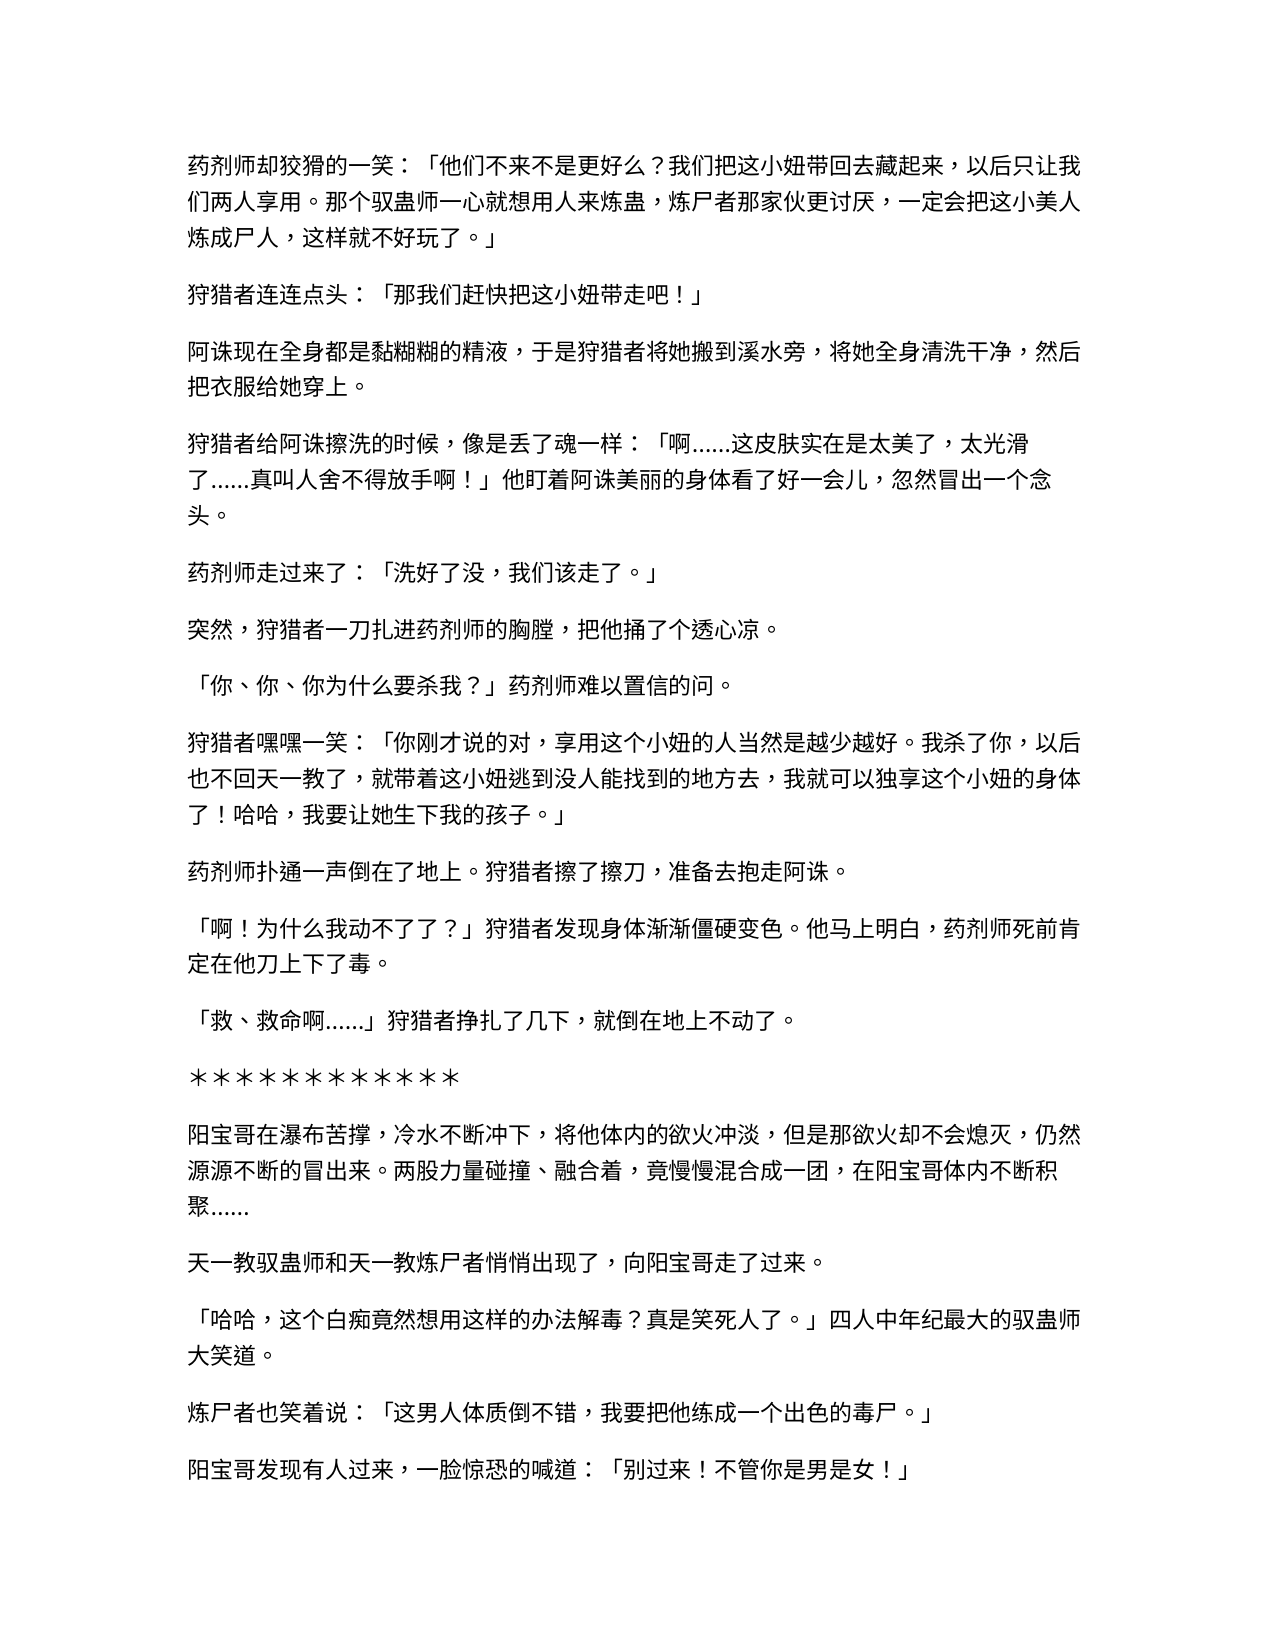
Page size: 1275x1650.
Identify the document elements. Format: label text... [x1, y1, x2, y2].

text ＊＊＊＊＊＊＊＊＊＊＊＊ [187, 1062, 1087, 1093]
text 炼尸者也笑着说：「这男人体质倒不错，我要把他练成一个出色的毒尸。」 [187, 1397, 1087, 1428]
text 「啊！为什么我动不了了？」狩猎者发现身体渐渐僵硬变色。他马上明白，药剂师死前肯定在他刀上下了毒。 [187, 912, 1087, 980]
text 阳宝哥在瀑布苦撑，冷水不断冲下，将他体内的欲火冲淡，但是那欲火却不会熄灭，仍然源源不断的冒出来。两股力量碰撞、融合着，竟慢慢混合成一团，在阳宝哥体内不断积聚…… [187, 1119, 1087, 1222]
text 药剂师却狡猾的一笑：「他们不来不是更好么？我们把这小妞带回去藏起来，以后只让我们两人享用。那个驭蛊师一心就想用人来炼蛊，炼尸者那家伙更讨厌，一定会把这小美人炼成尸人，这样就不好玩了。」 [187, 150, 1087, 253]
text 狩猎者嘿嘿一笑：「你刚才说的对，享用这个小妞的人当然是越少越好。我杀了你，以后也不回天一教了，就带着这小妞逃到没人能找到的地方去，我就可以独享这个小妞的身体了！哈哈，我要让她生下我的孩子。」 [187, 727, 1087, 830]
text 狩猎者连连点头：「那我们赶快把这小妞带走吧！」 [187, 279, 1087, 310]
text 阳宝哥发现有人过来，一脸惊恐的喊道：「别过来！不管你是男是女！」 [187, 1454, 1087, 1485]
text 阿诛现在全身都是黏糊糊的精液，于是狩猎者将她搬到溪水旁，将她全身清洗干净，然后把衣服给她穿上。 [187, 335, 1087, 403]
text 「哈哈，这个白痴竟然想用这样的办法解毒？真是笑死人了。」四人中年纪最大的驭蛊师大笑道。 [187, 1304, 1087, 1371]
text 天一教驭蛊师和天一教炼尸者悄悄出现了，向阳宝哥走了过来。 [187, 1247, 1087, 1279]
text 药剂师走过来了：「洗好了没，我们该走了。」 [187, 557, 1087, 588]
text 「你、你、你为什么要杀我？」药剂师难以置信的问。 [187, 670, 1087, 702]
text 狩猎者给阿诛擦洗的时候，像是丢了魂一样：「啊……这皮肤实在是太美了，太光滑了……真叫人舍不得放手啊！」他盯着阿诛美丽的身体看了好一会儿，忽然冒出一个念头。 [187, 428, 1087, 531]
text 突然，狩猎者一刀扎进药剂师的胸膛，把他捅了个透心凉。 [187, 613, 1087, 645]
text 「救、救命啊……」狩猎者挣扎了几下，就倒在地上不动了。 [187, 1005, 1087, 1036]
text 药剂师扑通一声倒在了地上。狩猎者擦了擦刀，准备去抱走阿诛。 [187, 856, 1087, 887]
